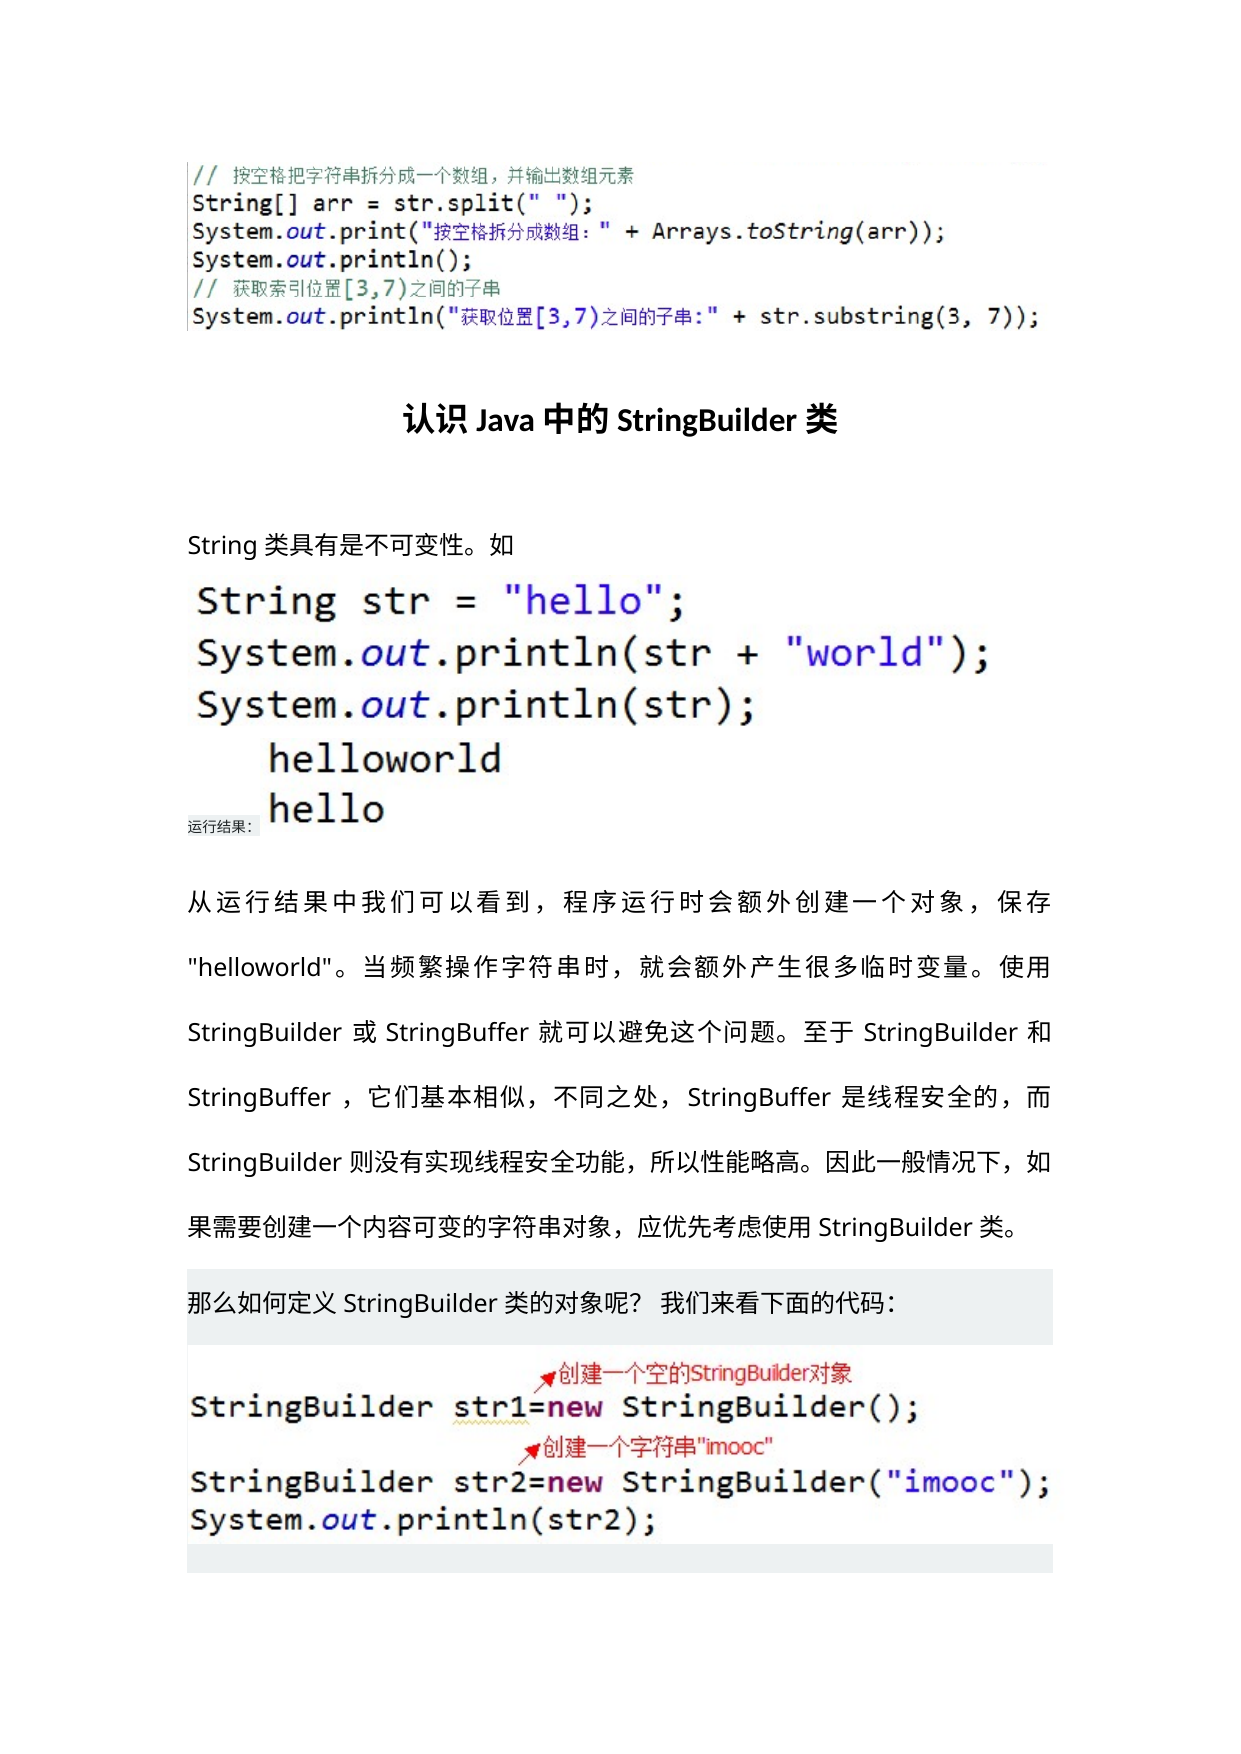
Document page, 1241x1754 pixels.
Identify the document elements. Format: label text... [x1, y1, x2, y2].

picture [260, 738, 509, 832]
picture [187, 1345, 1179, 1544]
picture [187, 575, 1002, 729]
picture [187, 162, 1052, 331]
subtitle 认识 Java 中的 StringBuilder 类 [187, 384, 1053, 449]
text 那么如何定义 StringBuilder 类的对象呢？ 我们来看下面的代码： [187, 1269, 1053, 1334]
text String 类具有是不可变性。如 [187, 511, 1053, 576]
text 运行结果： [187, 738, 1053, 868]
text 从运行结果中我们可以看到，程序运行时会额外创建一个对象，保存 "helloworld"。当频繁操作字符串时，就会额外产生很多临时变量。使用 StringBuilder 或 StringBuffer 就可以避免这个问题。至于 StringBuilder 和StringBuffer ，它们基本相似，不同之处，StringBuffer 是线程安全的，而 StringBuilder 则没有实现线程安全功能，所以性能略高。因此一般情况下，如果需要创建一个内容可变的字符串对象，应优先考虑使用 StringBuilder 类。 [187, 868, 1053, 1258]
